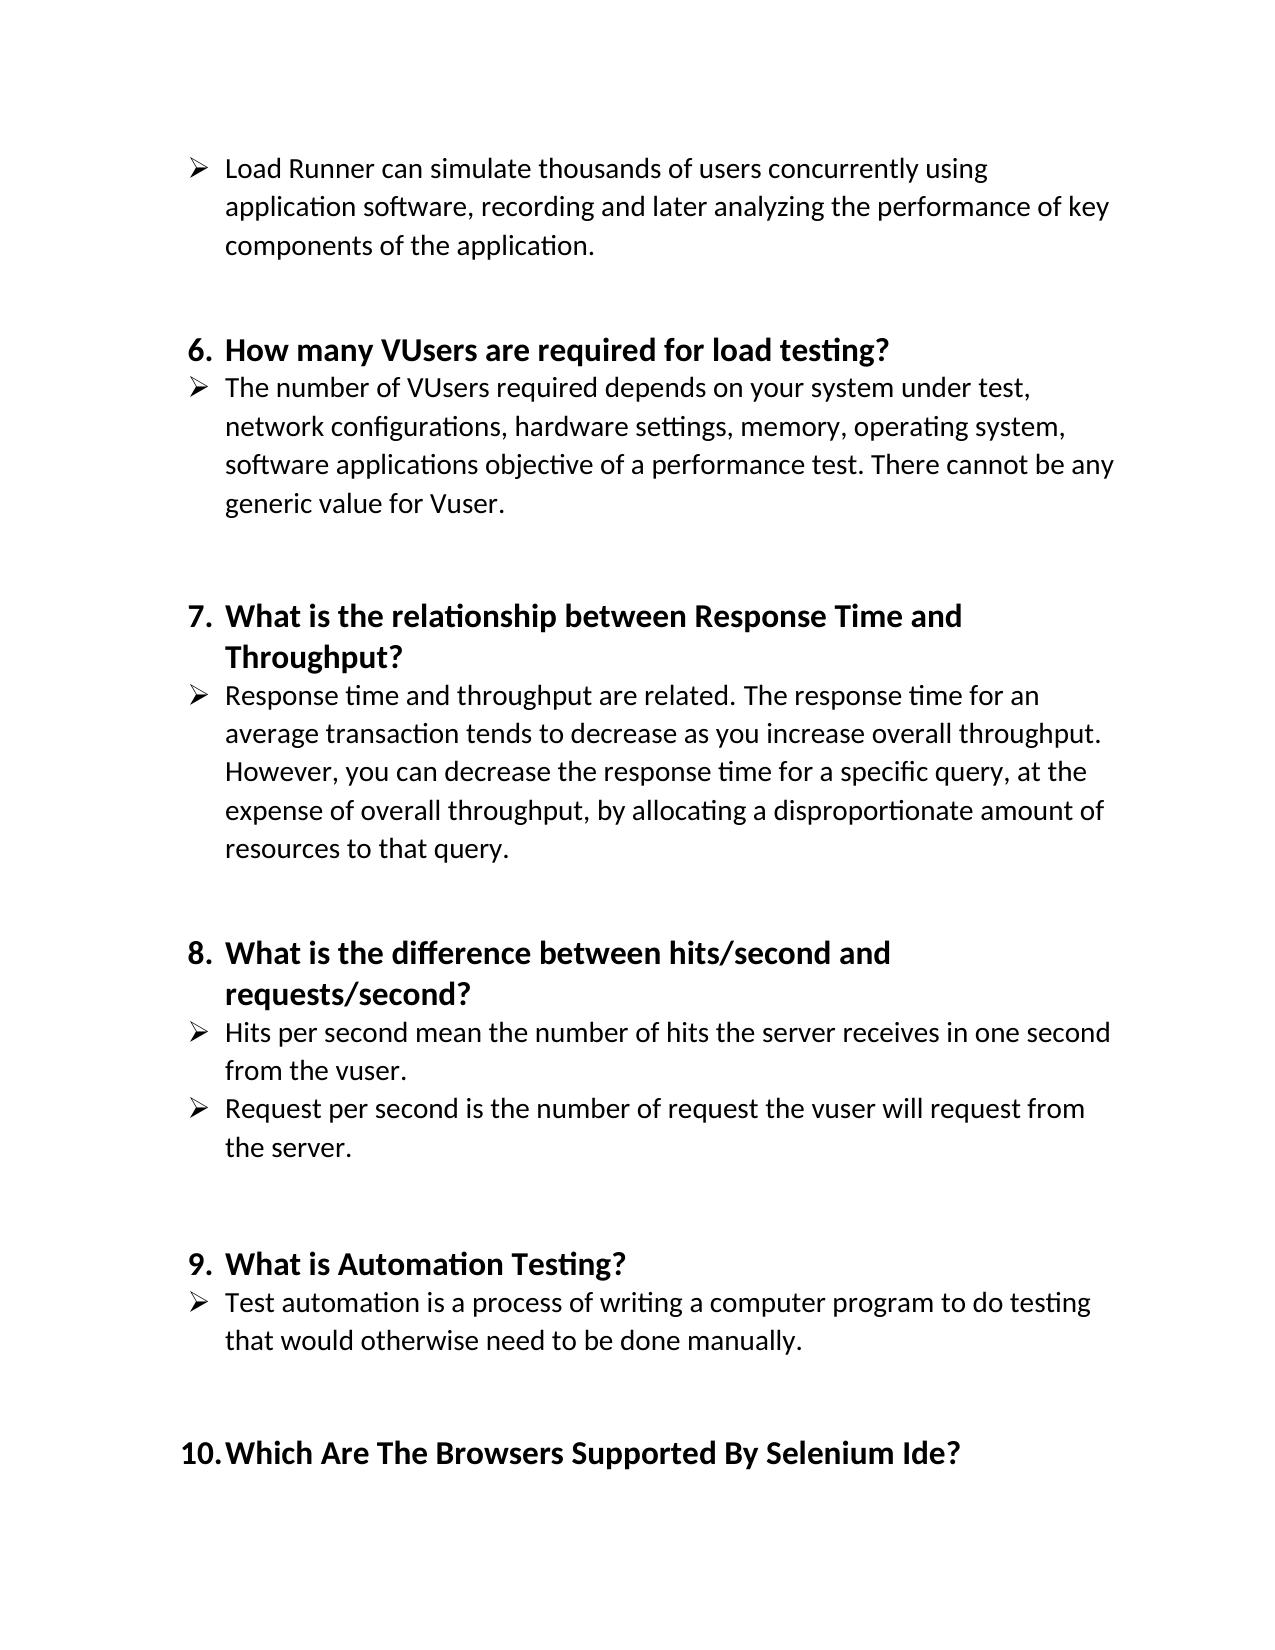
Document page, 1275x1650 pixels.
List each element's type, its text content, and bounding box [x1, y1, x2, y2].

list Load Runner can simulate thousands of users concurrently using application software, recording and later analyzing the performance of key components of the application. [187, 150, 1125, 262]
list The number of VUsers required depends on your system under test, network configurations, hardware settings, memory, operating system, software applications objective of a performance test. There cannot be any generic value for Vuser. [187, 369, 1125, 521]
list Request per second is the number of request the vuser will request from the server. [187, 1091, 1125, 1165]
list What is the difference between hits/second and requests/second? [187, 932, 1125, 1014]
list Response time and throughput are related. The response time for an average transaction tends to decrease as you increase overall throughput. However, you can decrease the response time for a specific query, at the expense of overall throughput, by allocating a disproportionate amount of resources to that query. [187, 677, 1125, 866]
list Hits per second mean the number of hits the server receives in one second from the vuser. [187, 1014, 1125, 1088]
list Test automation is a process of writing a computer program to do testing that would otherwise need to be done manually. [187, 1284, 1125, 1358]
list What is the relationship between Response Time and Throughput? [187, 595, 1125, 677]
list Which Are The Browsers Supported By Selenium Ide? [180, 1432, 1125, 1473]
list How many VUsers are required for load testing? [187, 329, 1125, 369]
list What is Automation Testing? [187, 1243, 1125, 1284]
